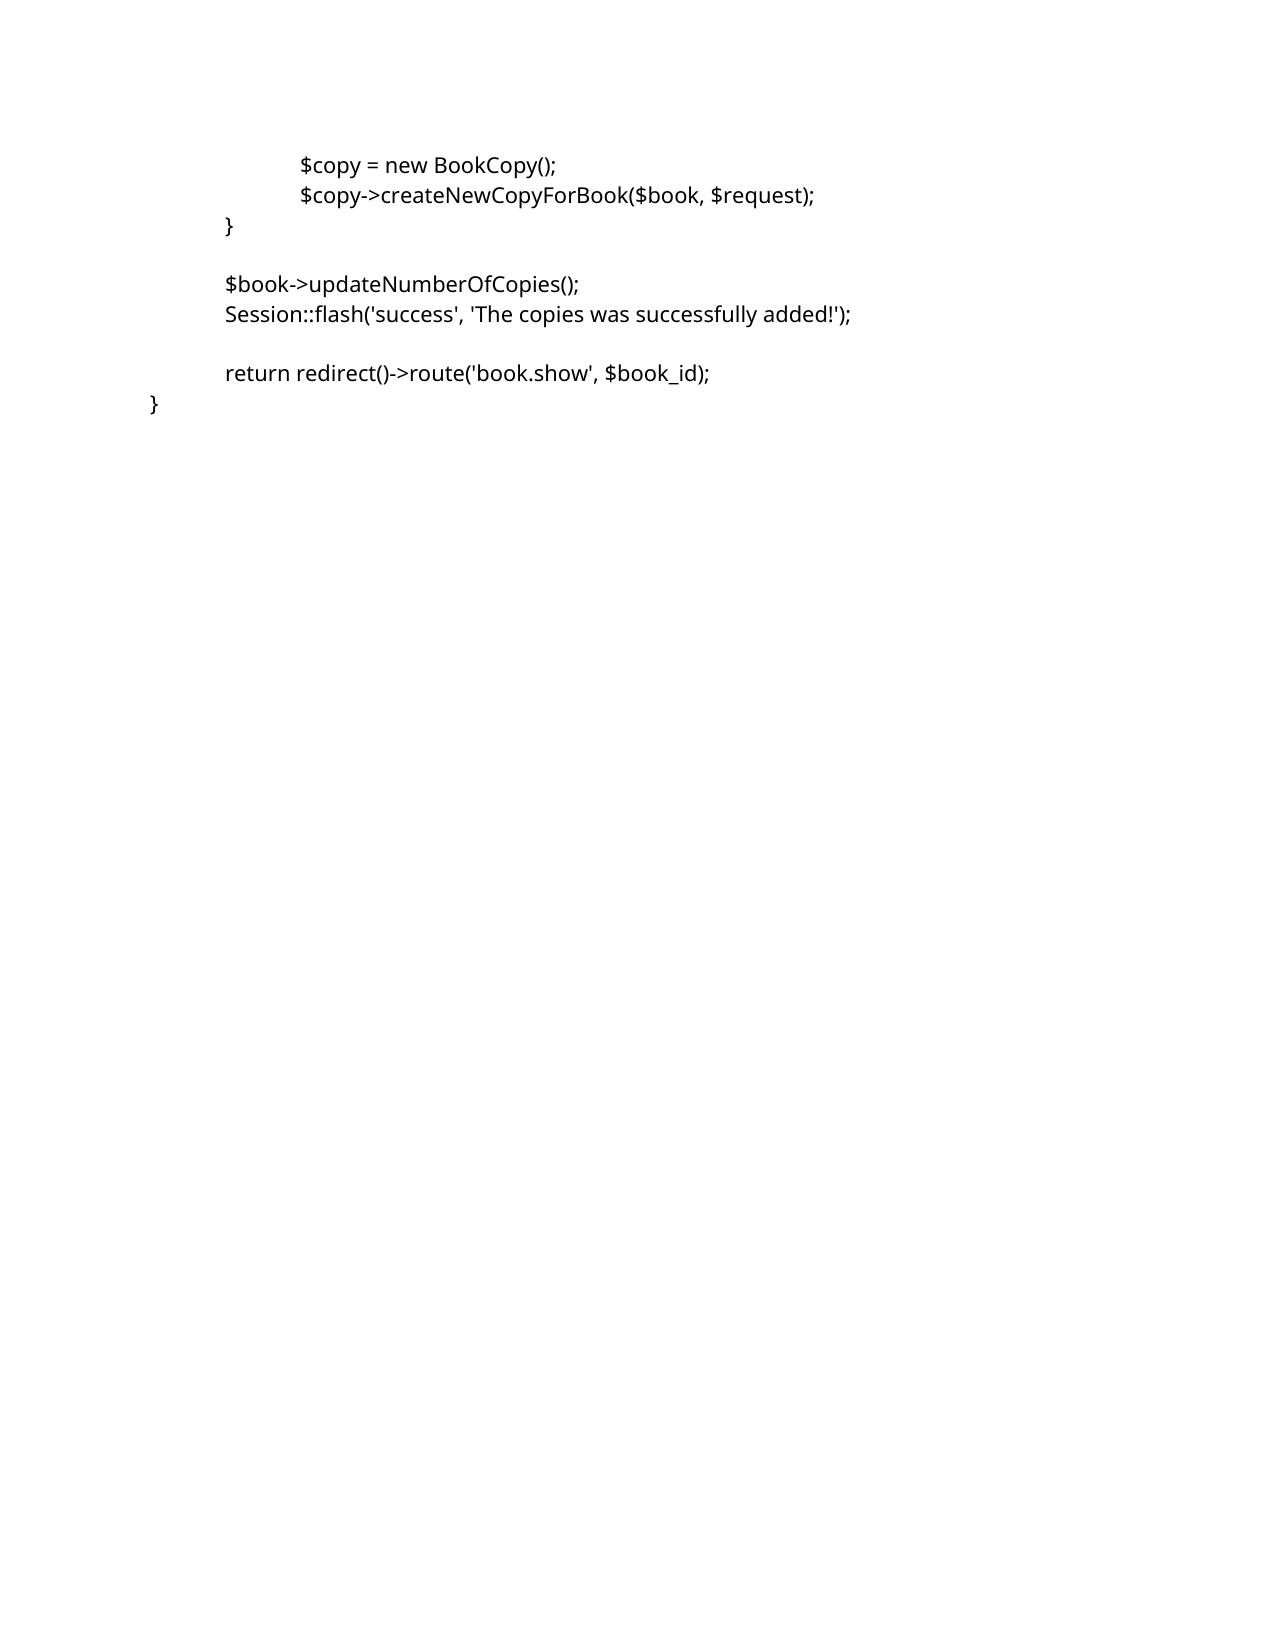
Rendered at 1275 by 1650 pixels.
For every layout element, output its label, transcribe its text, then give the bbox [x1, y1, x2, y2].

text $copy = new BookCopy(); [150, 150, 1125, 180]
text $book->updateNumberOfCopies(); [150, 269, 1125, 299]
text return redirect()->route('book.show', $book_id); [150, 358, 1125, 388]
text } [150, 209, 1125, 239]
text } [150, 388, 1125, 418]
text $copy->createNewCopyForBook($book, $request); [150, 180, 1125, 209]
text Session::flash('success', 'The copies was successfully added!'); [150, 299, 1125, 329]
